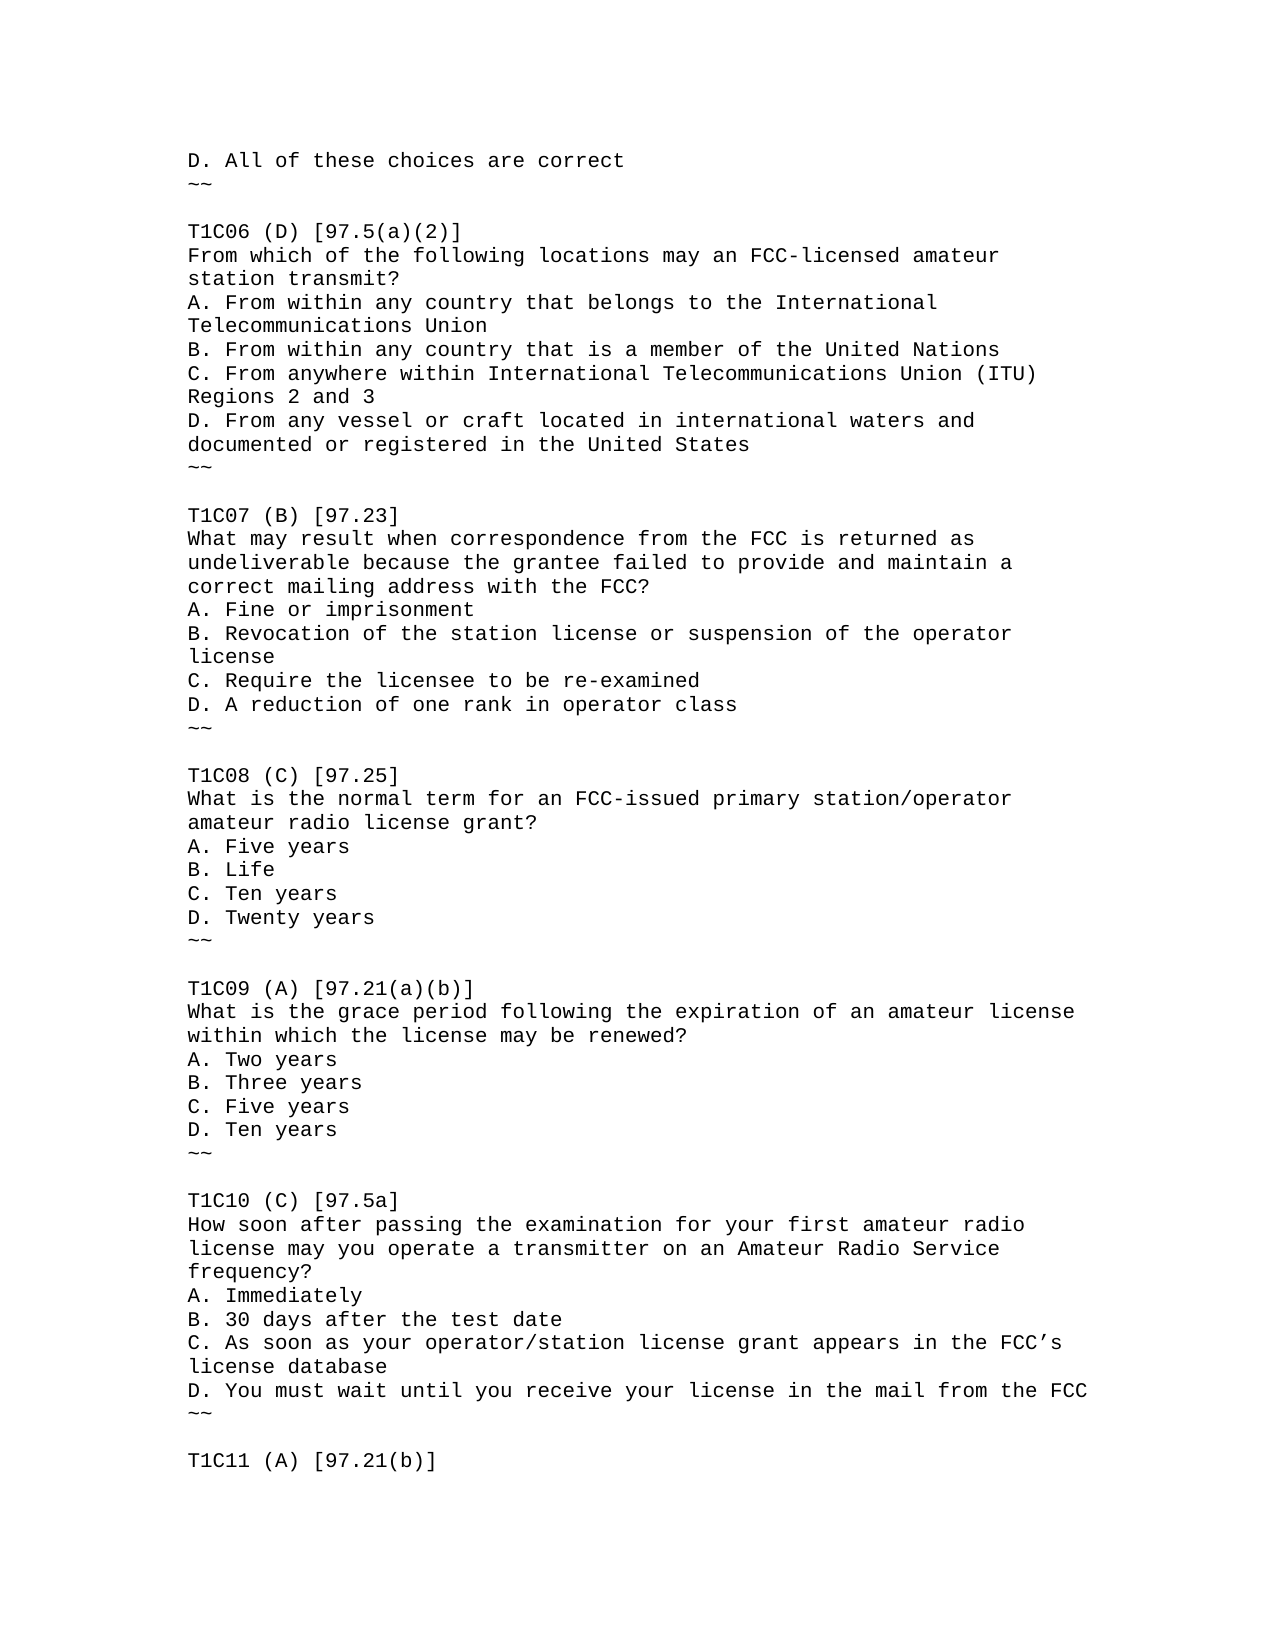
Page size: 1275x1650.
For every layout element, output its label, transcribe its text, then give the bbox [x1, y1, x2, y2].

text D. Ten years [187, 1119, 1087, 1143]
text C. Five years [187, 1096, 1087, 1119]
text What may result when correspondence from the FCC is returned as undeliverable because the grantee failed to provide and maintain a correct mailing address with the FCC? [187, 528, 1087, 599]
text B. Life [187, 859, 1087, 883]
text C. Require the licensee to be re-examined [187, 670, 1087, 694]
text What is the grace period following the expiration of an amateur license within which the license may be renewed? [187, 1001, 1087, 1048]
text D. From any vessel or craft located in international waters and documented or registered in the [187, 410, 1087, 457]
text C. From anywhere within International Telecommunications Union (ITU) Regions 2 and 3 [187, 363, 1087, 410]
text T1C07 (B) [97.23] [187, 505, 1087, 528]
text A. Two years [187, 1048, 1087, 1072]
text T1C08 (C) [97.25] [187, 765, 1087, 788]
text C. As soon as your operator/station license grant appears in the FCC’s license database [187, 1332, 1087, 1379]
text T1C11 (A) [97.21(b)] [187, 1451, 1087, 1474]
text D. Twenty years [187, 907, 1087, 930]
text D. You must wait until you receive your license in the mail from the FCC [187, 1379, 1087, 1403]
text A. Immediately [187, 1285, 1087, 1309]
text B. Three years [187, 1072, 1087, 1096]
text ~~ [187, 174, 1087, 197]
text From which of the following locations may an FCC-licensed amateur station transmit? [187, 244, 1087, 292]
text C. Ten years [187, 883, 1087, 907]
text ~~ [187, 1143, 1087, 1167]
text B. 30 days after the test date [187, 1309, 1087, 1332]
text B. Revocation of the station license or suspension of the operator license [187, 623, 1087, 670]
text T1C09 (A) [97.21(a)(b)] [187, 978, 1087, 1001]
text T1C10 (C) [97.5a] [187, 1190, 1087, 1214]
text How soon after passing the examination for your first amateur radio license may you operate a transmitter on an Amateur Radio Service frequency? [187, 1214, 1087, 1285]
text ~~ [187, 457, 1087, 481]
text A. Fine or imprisonment [187, 599, 1087, 623]
text D. A reduction of one rank in operator class [187, 694, 1087, 717]
text What is the normal term for an FCC-issued primary station/operator amateur radio license grant? [187, 788, 1087, 836]
text A. From within any country that belongs to the International Telecommunications Union [187, 292, 1087, 339]
text ~~ [187, 1403, 1087, 1427]
text T1C06 (D) [97.5(a)(2)] [187, 221, 1087, 244]
text B. From within any country that is a member of the United Nations [187, 339, 1087, 363]
text ~~ [187, 717, 1087, 741]
text A. Five years [187, 836, 1087, 859]
text ~~ [187, 930, 1087, 954]
text D. All of these choices are correct [187, 150, 1087, 174]
